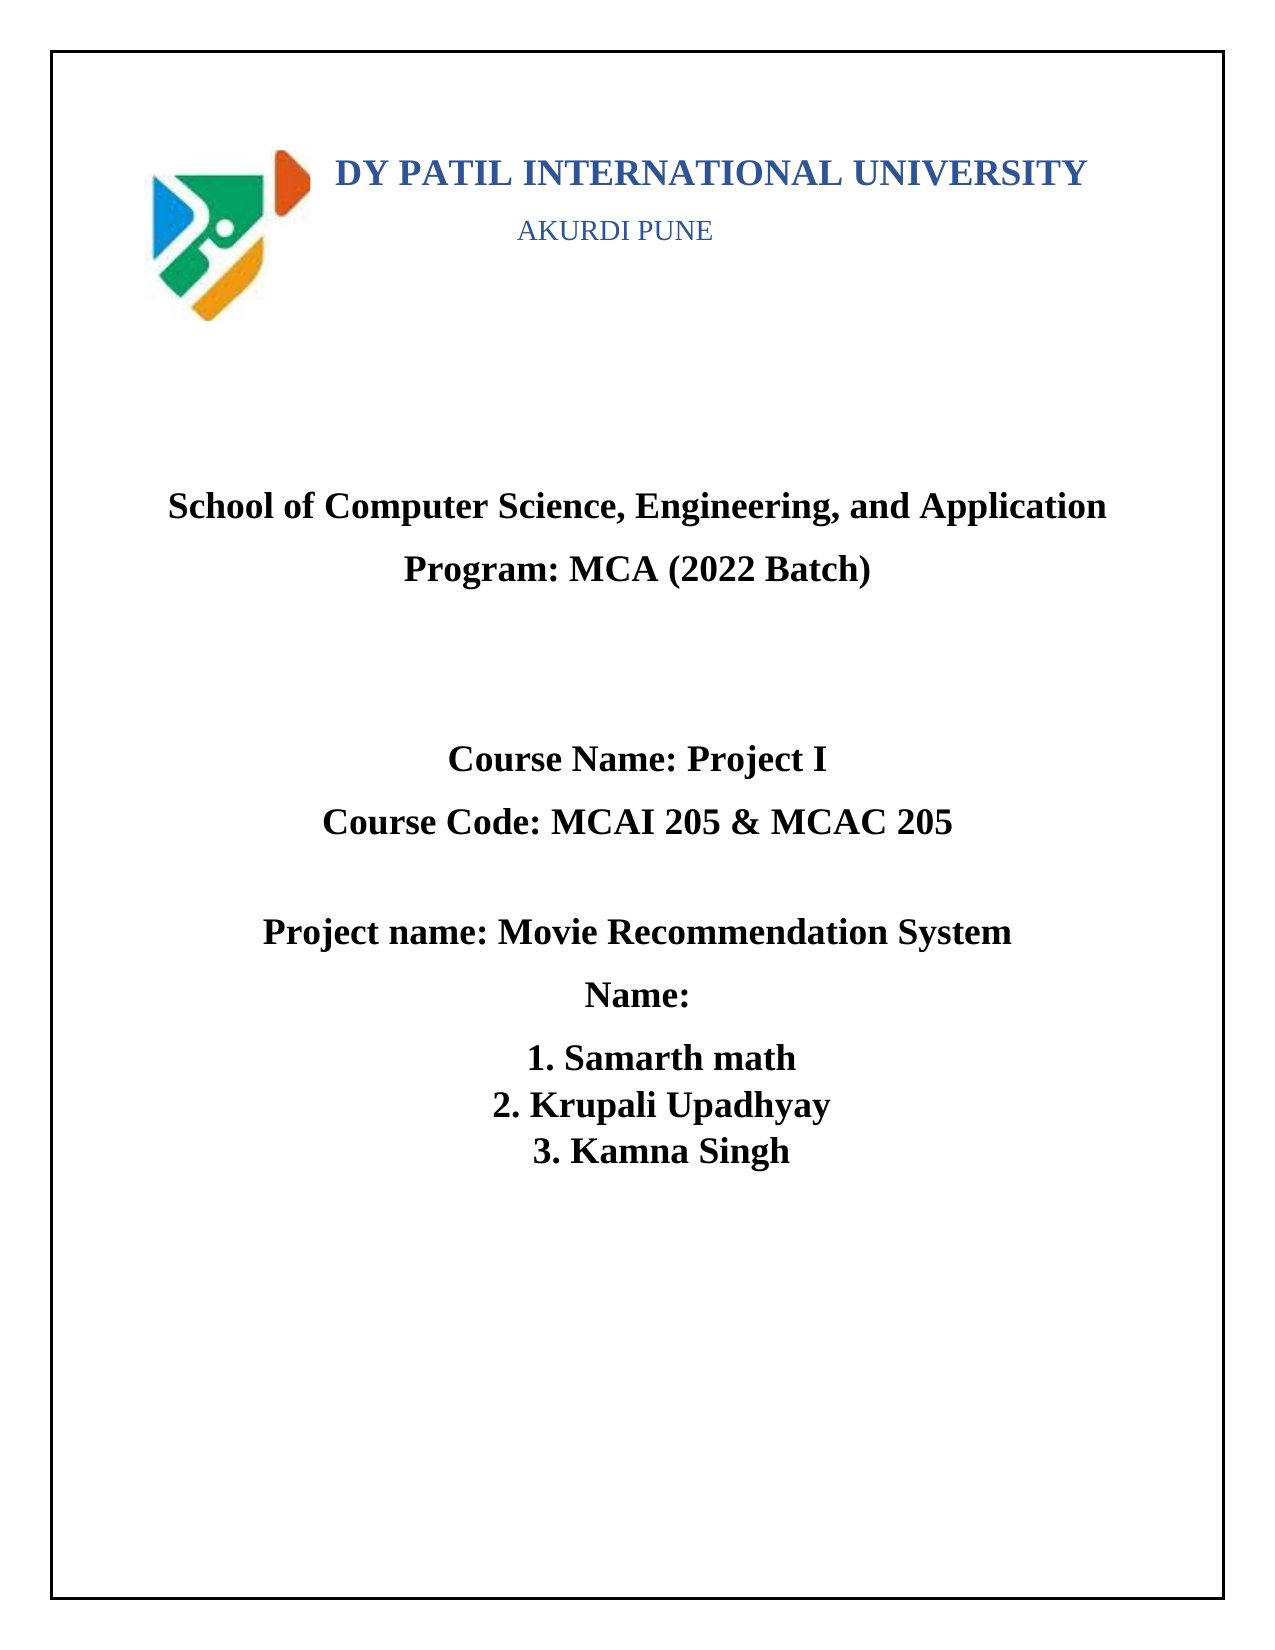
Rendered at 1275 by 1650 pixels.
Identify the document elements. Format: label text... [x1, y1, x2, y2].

text Name: [150, 972, 1125, 1016]
text Project name: Movie Recommendation System [150, 909, 1125, 952]
text Course Code: MCAI 205 & MCAC 205 [150, 799, 1125, 842]
text Program: MCA (2022 Batch) [150, 546, 1125, 589]
list Kamna Singh [197, 1129, 1125, 1172]
text AKURDI PUNE [311, 213, 1125, 247]
list Krupali Upadhyay [197, 1082, 1125, 1125]
list Samarth math [197, 1036, 1125, 1079]
picture [145, 150, 311, 321]
text School of Computer Science, Engineering, and Application [150, 483, 1125, 526]
text Course Name: Project I [150, 736, 1125, 779]
text DY PATIL INTERNATIONAL UNIVERSITY [311, 150, 1125, 193]
